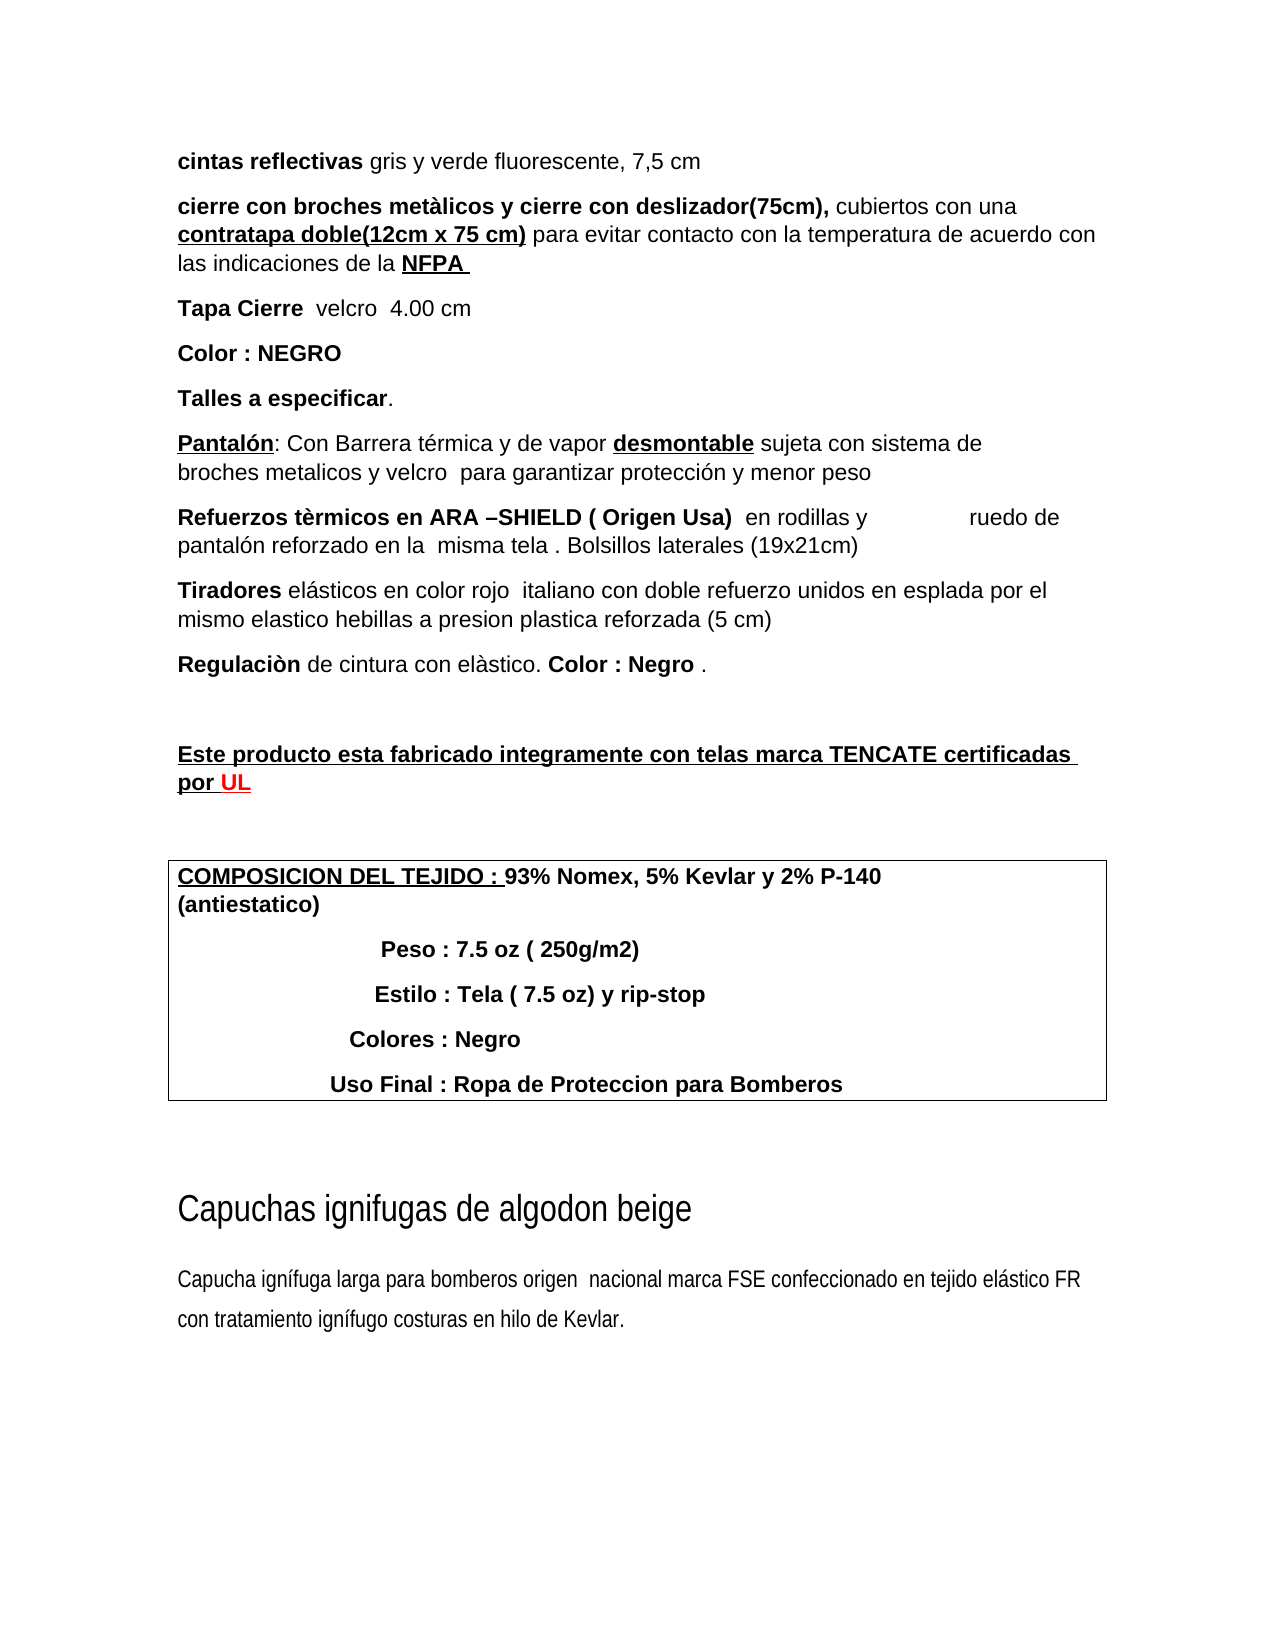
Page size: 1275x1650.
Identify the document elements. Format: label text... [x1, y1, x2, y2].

text Estilo : Tela ( ) y rip-stop [169, 978, 1106, 1008]
text Tiradores elásticos en color rojo italiano con doble refuerzo unidos en esplada por el mismo elastico hebillas a presion plastica reforzada () [177, 577, 1098, 632]
text Capucha ignífuga larga para bomberos origen nacional marca FSE confeccionado en tejido elástico FR con tratamiento ignífugo costuras en hilo de Kevlar. [177, 1253, 1098, 1332]
subtitle Capuchas ignifugas de algodon beige [177, 1186, 1098, 1229]
text Este producto esta fabricado integramente con telas marca TENCATE certificadas por UL [177, 741, 1098, 796]
text Color : NEGRO [177, 340, 1098, 366]
text Refuerzos tèrmicos en ARA –SHIELD ( Origen Usa) en rodillas y ruedo de pantalón reforzado en la misma tela . Bolsillos laterales (19x21cm) [177, 503, 1098, 558]
text Tapa Cierre velcro [177, 295, 1098, 321]
text Talles a especificar. [177, 385, 1098, 411]
text Peso : ( 250g/m2) [169, 933, 1106, 962]
text cierre con broches metàlicos y cierre con deslizador(75cm), cubiertos con una contratapa doble(12cm x ) para evitar contacto con la temperatura de acuerdo con las indicaciones de la NFPA [177, 193, 1098, 276]
text Colores : Negro [169, 1023, 1106, 1053]
text cintas reflectivas gris y verde fluorescente, [177, 148, 1098, 174]
text Uso Final : Ropa de Proteccion para Bomberos [169, 1068, 1106, 1100]
text COMPOSICION DEL TEJIDO : 93% Nomex, 5% Kevlar y 2% P-140 (antiestatico) [169, 861, 1106, 917]
text Regulaciòn de cintura con elàstico. Color : Negro . [177, 651, 1098, 677]
text Pantalón: Con Barrera térmica y de vapor desmontable sujeta con sistema de broches metalicos y velcro para garantizar protección y menor peso [177, 430, 1098, 485]
